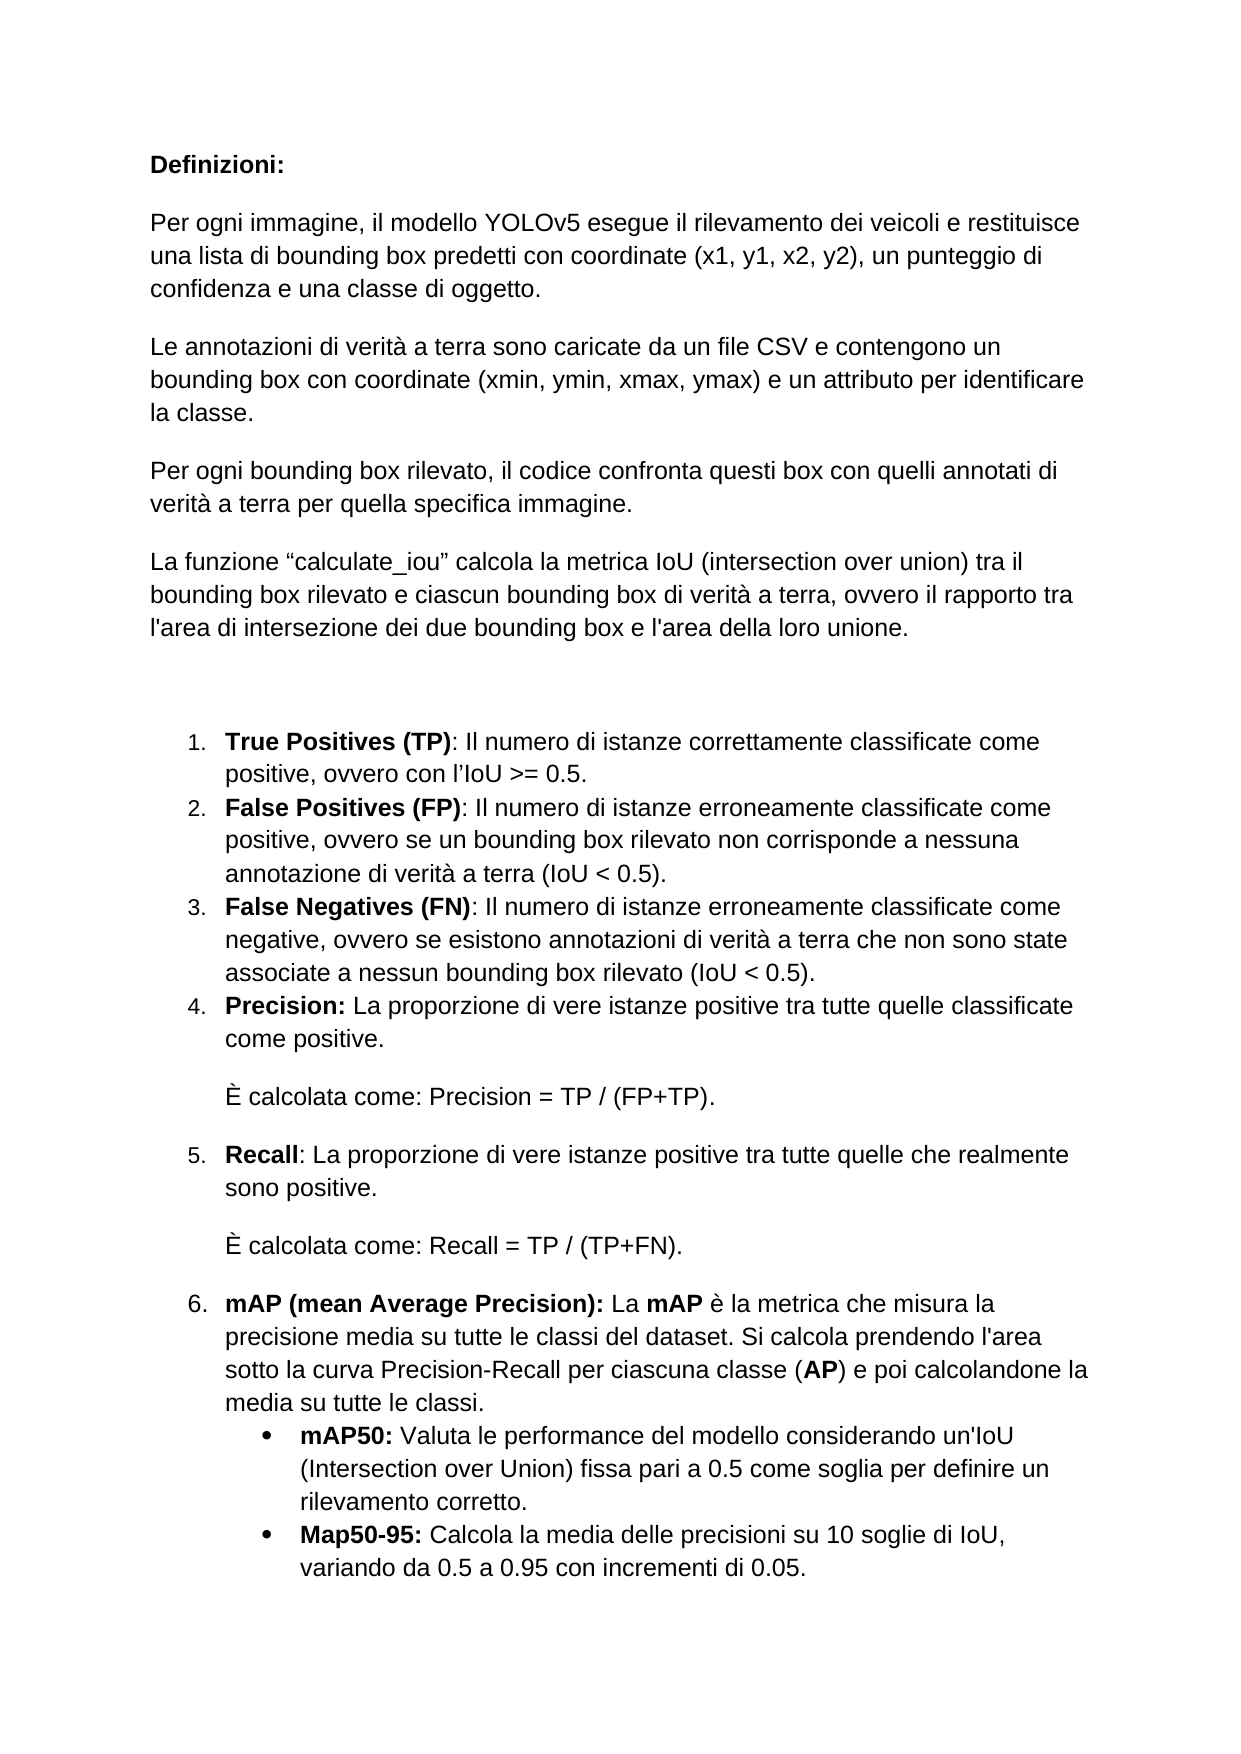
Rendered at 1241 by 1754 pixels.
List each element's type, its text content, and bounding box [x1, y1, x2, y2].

list Recall: La proporzione di vere istanze positive tra tutte quelle che realmente sono positive. [187, 1140, 1090, 1201]
text È calcolata come: Precision = TP / (FP+TP)​. [225, 1082, 1090, 1110]
list mAP (mean Average Precision): La mAP è la metrica che misura la precisione media su tutte le classi del dataset. Si calcola prendendo l'area sotto la curva Precision-Recall per ciascuna classe (AP) e poi calcolandone la media su tutte le classi. [187, 1289, 1090, 1417]
text Definizioni: [150, 150, 1090, 179]
list mAP50: Valuta le performance del modello considerando un'IoU (Intersection over Union) fissa pari a 0.5 come soglia per definire un rilevamento corretto. [262, 1421, 1090, 1516]
list False Negatives (FN): Il numero di istanze erroneamente classificate come negative, ovvero se esistono annotazioni di verità a terra che non sono state associate a nessun bounding box rilevato (IoU < 0.5). [187, 892, 1090, 986]
list True Positives (TP): Il numero di istanze correttamente classificate come positive, ovvero con l’IoU >= 0.5. [187, 726, 1090, 788]
text È calcolata come: Recall = TP / (TP+FN). [225, 1231, 1090, 1259]
text La funzione “calculate_iou” calcola la metrica IoU (intersection over union) tra il bounding box rilevato e ciascun bounding box di verità a terra, ovvero il rapporto tra l'area di intersezione dei due bounding box e l'area della loro unione. [150, 547, 1090, 642]
text Per ogni immagine, il modello YOLOv5 esegue il rilevamento dei veicoli e restituisce una lista di bounding box predetti con coordinate (x1, y1, x2, y2), un punteggio di confidenza e una classe di oggetto. [150, 208, 1090, 303]
list Precision: La proporzione di vere istanze positive tra tutte quelle classificate come positive. [187, 991, 1090, 1052]
list Map50-95: Calcola la media delle precisioni su 10 soglie di IoU, variando da 0.5 a 0.95 con incrementi di 0.05. [262, 1520, 1090, 1582]
list False Positives (FP): Il numero di istanze erroneamente classificate come positive, ovvero se un bounding box rilevato non corrisponde a nessuna annotazione di verità a terra (IoU < 0.5). [187, 792, 1090, 887]
text Per ogni bounding box rilevato, il codice confronta questi box con quelli annotati di verità a terra per quella specifica immagine. [150, 456, 1090, 518]
